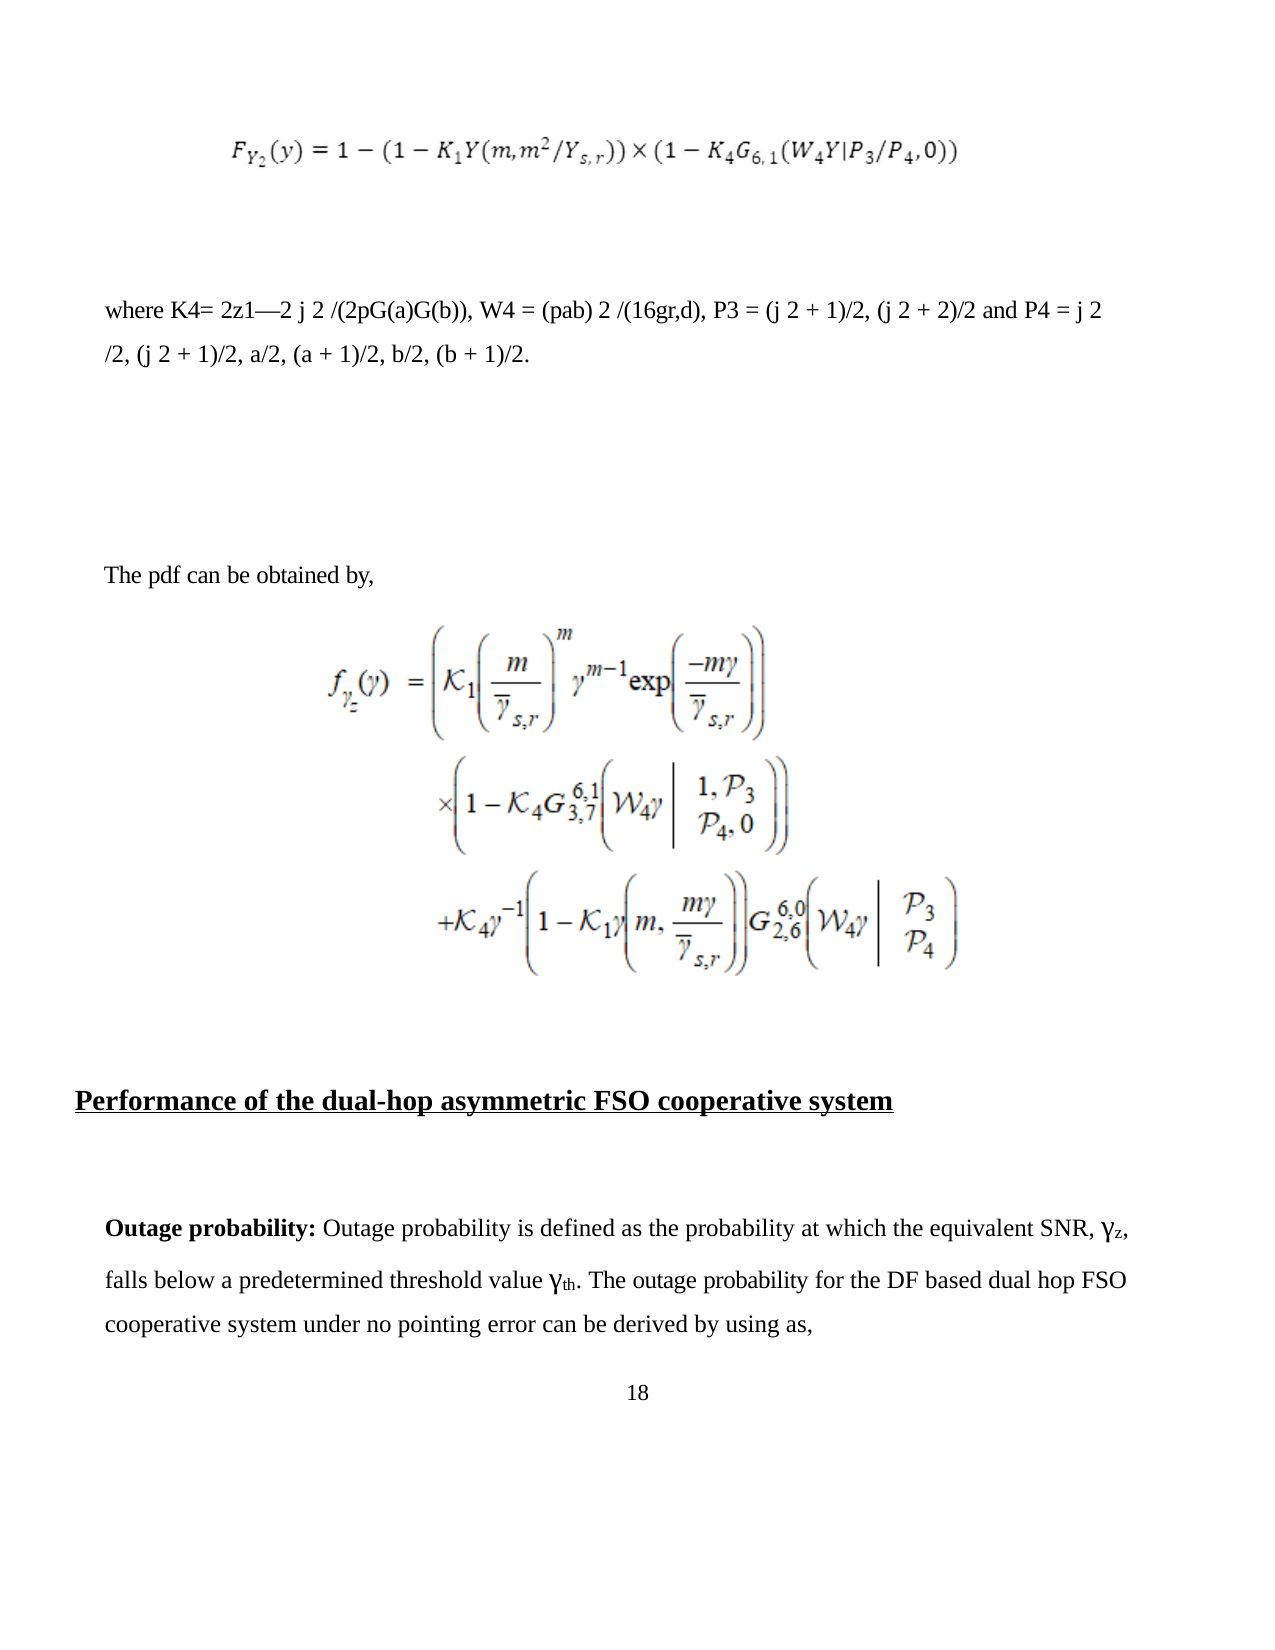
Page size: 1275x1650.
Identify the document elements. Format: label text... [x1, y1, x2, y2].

text Performance of the dual-hop asymmetric FSO cooperative system [74, 1083, 1201, 1116]
picture [228, 134, 958, 171]
text The pdf can be obtained by, [104, 560, 1201, 589]
picture [317, 615, 964, 987]
text Outage probability: Outage probability is defined as the probability at which the equivalent SNR, γz, falls below a predetermined threshold value γth. The outage probability for the DF based dual hop FSO cooperative system under no pointing error can be derived by using as, [104, 1208, 1133, 1338]
text where K4= 2z1—2 j 2 /(2pG(a)G(b)), W4 = (pab) 2 /(16gr,d), P3 = (j 2 + 1)/2, (j 2 + 2)/2 and P4 = j 2 /2, (j 2 + 1)/2, a/2, (a + 1)/2, b/2, (b + 1)/2. [104, 296, 1130, 367]
